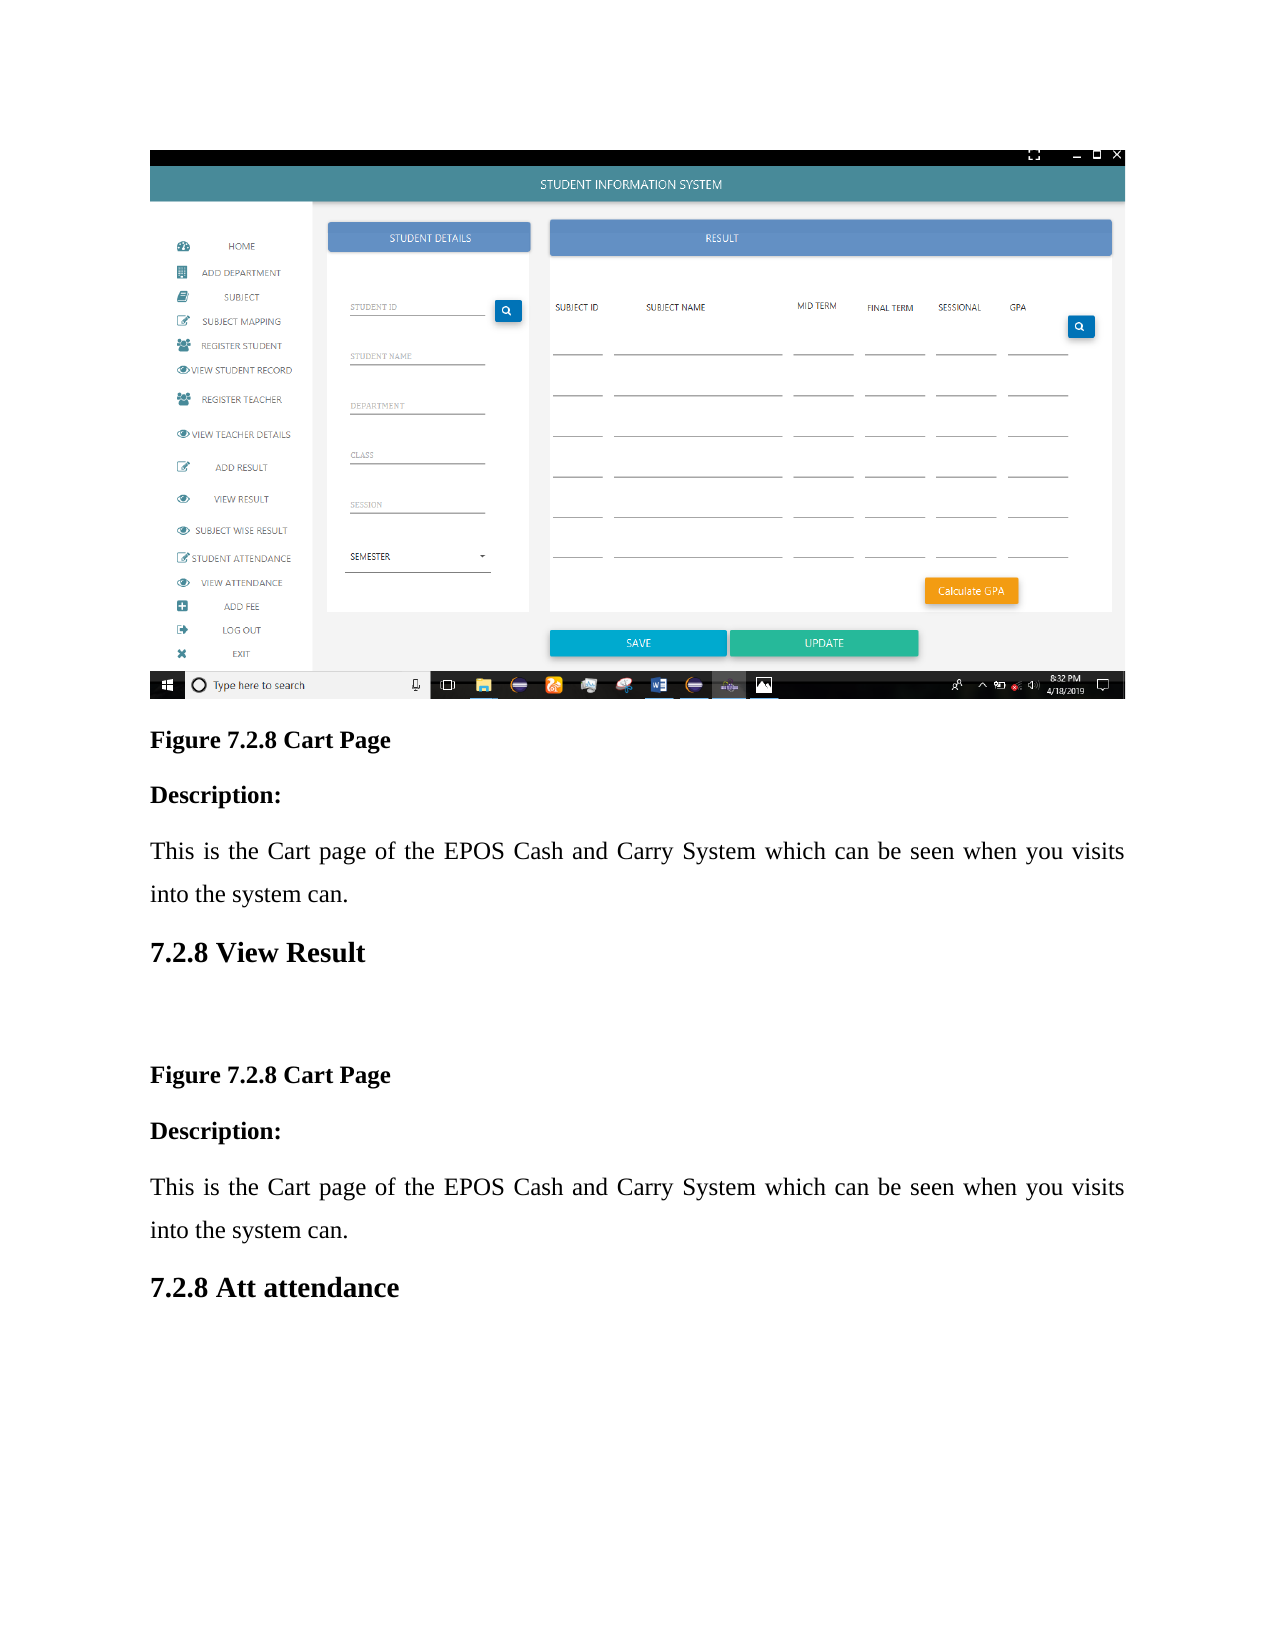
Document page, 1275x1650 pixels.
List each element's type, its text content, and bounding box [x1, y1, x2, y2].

text Description: [150, 781, 1125, 809]
text Figure 7.2.8 Cart Page [150, 725, 1125, 754]
text Figure 7.2.8 Cart Page [150, 1061, 1125, 1089]
text Description: [150, 1116, 1125, 1145]
text This is the Cart page of the EPOS Cash and Carry System which can be seen when you visits into the system can. [150, 836, 1125, 908]
picture [150, 150, 1125, 699]
text 7.2.8 View Result [150, 935, 1125, 968]
text 7.2.8 Att attendance [150, 1271, 1125, 1304]
text This is the Cart page of the EPOS Cash and Carry System which can be seen when you visits into the system can. [150, 1172, 1125, 1244]
